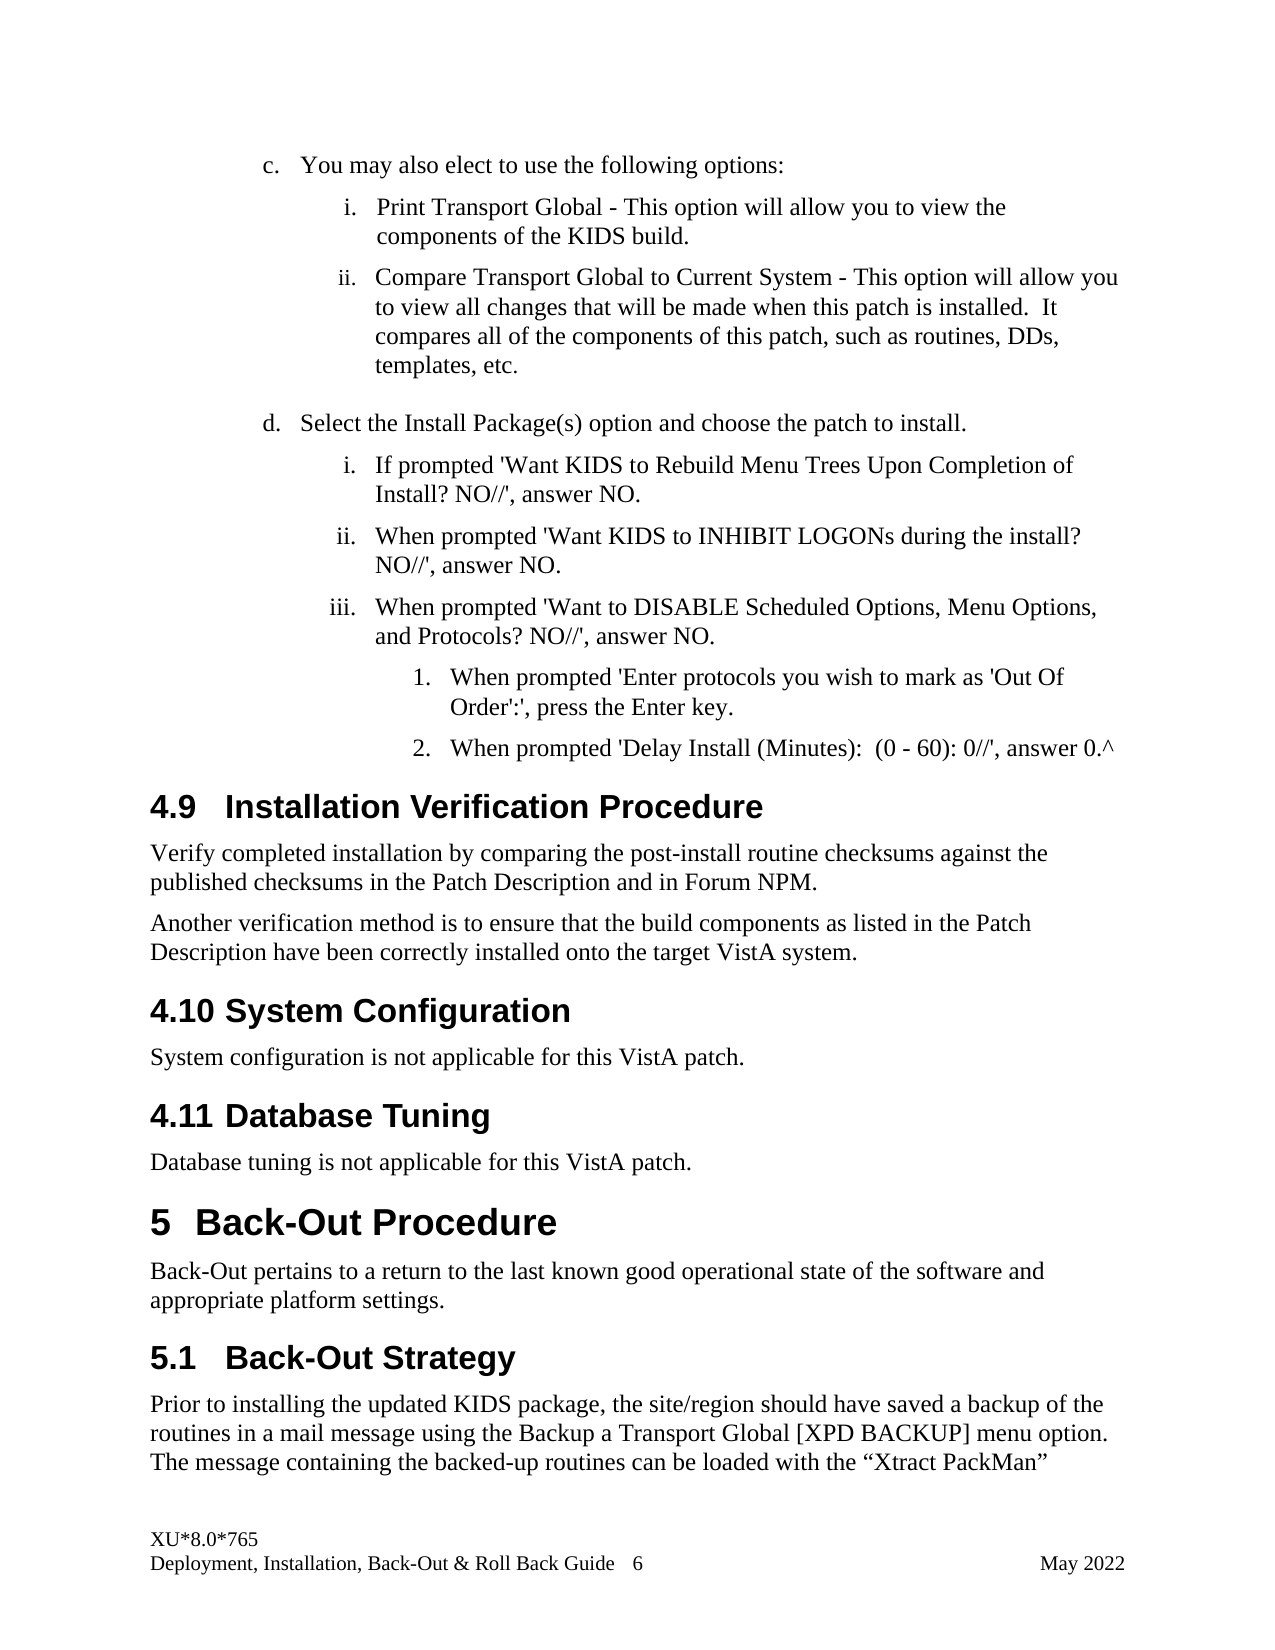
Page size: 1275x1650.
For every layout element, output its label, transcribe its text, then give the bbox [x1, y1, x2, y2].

text Back-Out pertains to a return to the last known good operational state of the software and appropriate platform settings. [150, 1256, 1125, 1313]
list Print Transport Global - This option will allow you to view the components of the KIDS build. [357, 192, 1125, 250]
text System configuration is not applicable for this VistA patch. [150, 1042, 1125, 1071]
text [150, 1389, 1125, 1476]
subtitle Back-Out Procedure [150, 1200, 1125, 1243]
subtitle Database Tuning [150, 1096, 1125, 1134]
list When prompted 'Want KIDS to INHIBIT LOGONs during the install? NO//', answer NO. [356, 521, 1125, 579]
list When prompted 'Want to DISABLE Scheduled Options, Menu Options, and Protocols? NO//', answer NO. [356, 592, 1125, 650]
subtitle System Configuration [150, 991, 1125, 1029]
subtitle Installation Verification Procedure [150, 787, 1125, 826]
list When prompted 'Enter protocols you wish to mark as 'Out Of Order':', press the Enter key. [412, 662, 1125, 721]
list Select the Install Package(s) option and choose the patch to install. [262, 408, 1125, 437]
list If prompted 'Want KIDS to Rebuild Menu Trees Upon Completion of Install? NO//', answer NO. [356, 450, 1125, 508]
subtitle Back-Out Strategy [150, 1338, 1125, 1377]
list You may also elect to use the following options: [262, 150, 1125, 179]
list Compare Transport Global to Current System - This option will allow you to view all changes that will be made when this patch is installed. It compares all of the components of this patch, such as routines, DDs, templates, etc. [356, 262, 1125, 379]
text Database tuning is not applicable for this VistA patch. [150, 1147, 1125, 1175]
list When prompted 'Delay Install (Minutes): (0 - 60): 0//', answer 0.^ [412, 733, 1125, 762]
text Another verification method is to ensure that the build components as listed in the Patch Description have been correctly installed onto the target VistA system. [150, 908, 1125, 966]
text Verify completed installation by comparing the post-install routine checksums against the published checksums in the Patch Description and in Forum NPM. [150, 838, 1125, 896]
